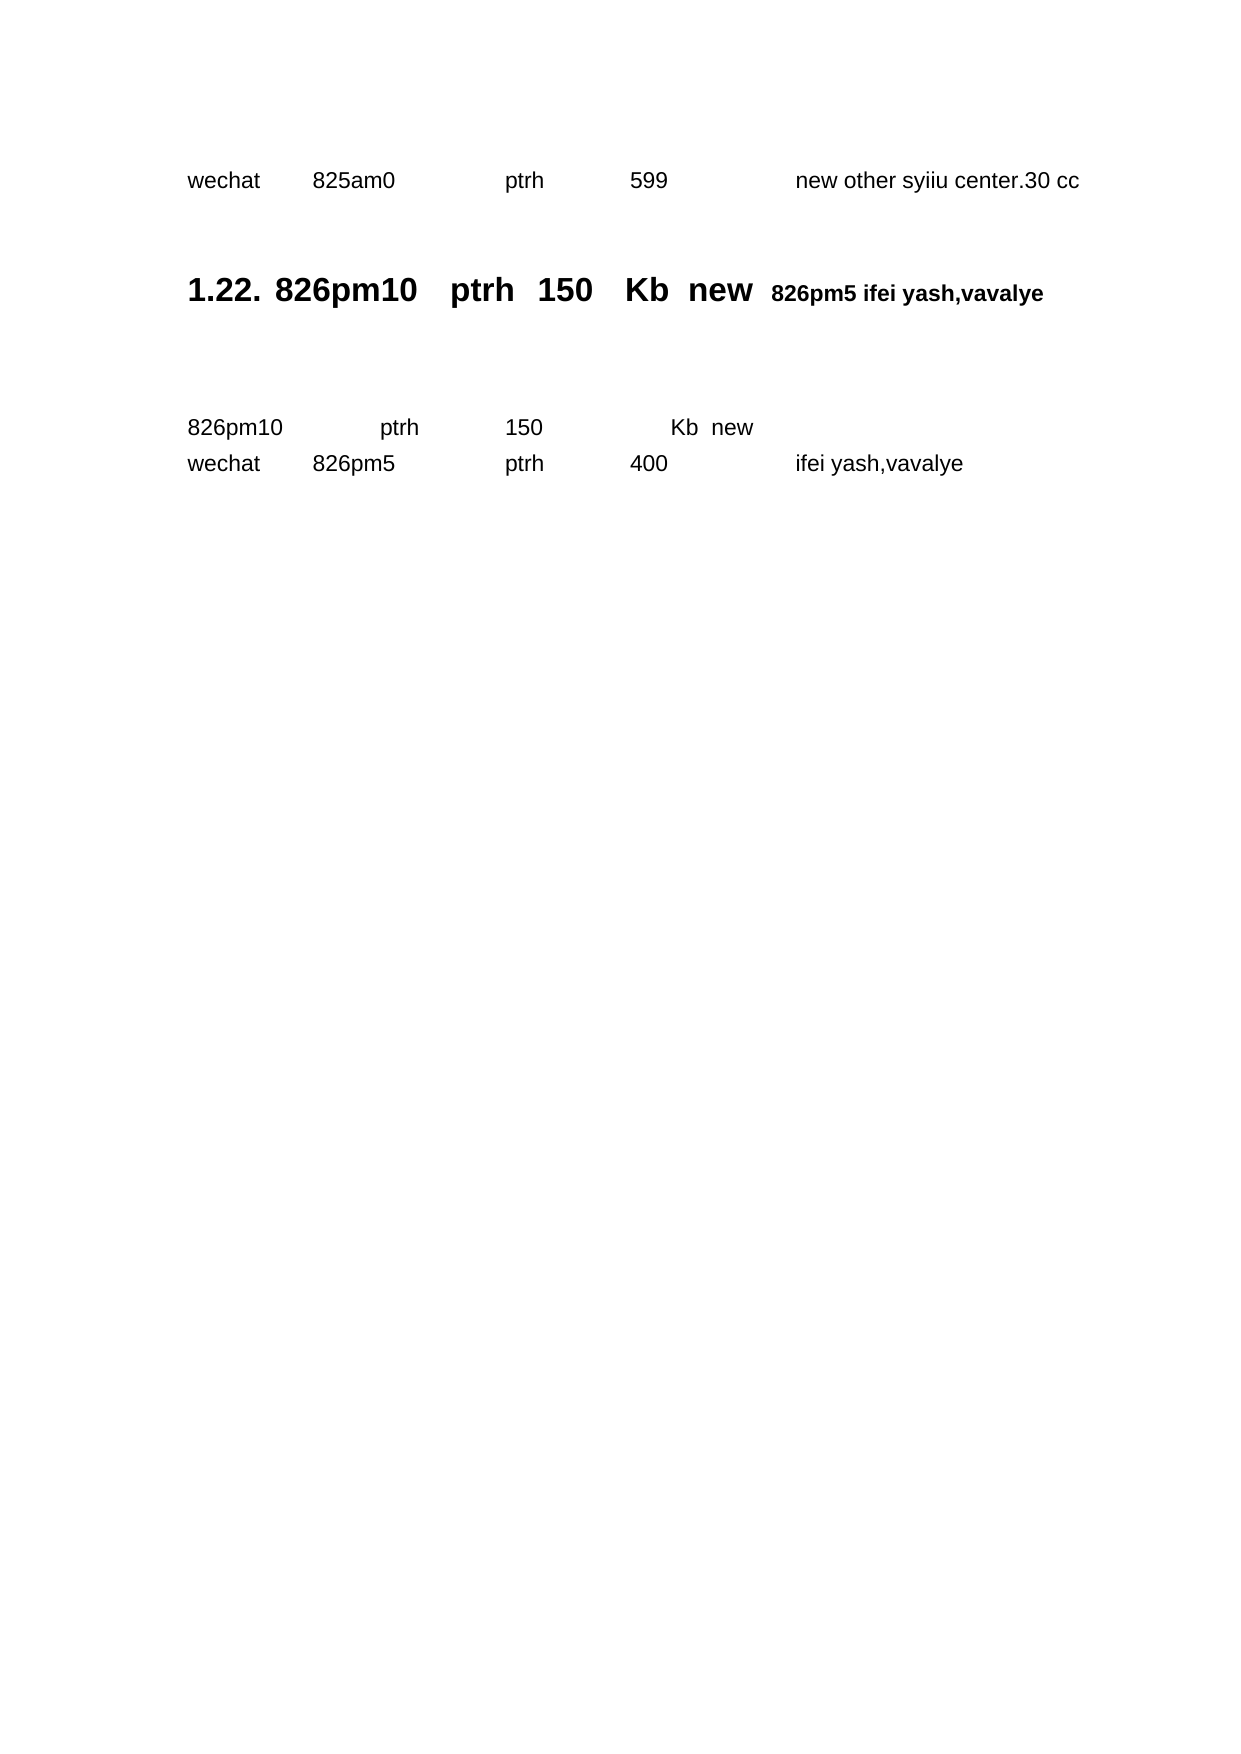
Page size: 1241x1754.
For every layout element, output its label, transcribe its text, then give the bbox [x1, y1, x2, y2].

table_header 599 [628, 162, 794, 198]
table_header ptrh [378, 409, 503, 445]
subtitle 826pm10 ptrh 150 Kb new 826pm5 ifei yash,vavalye [187, 257, 1053, 322]
table_header ptrh [503, 162, 628, 198]
table_header wechat [186, 162, 311, 198]
table_header Kb new [669, 409, 1042, 445]
table_header 826pm10 [186, 409, 378, 445]
table_header ptrh [503, 445, 628, 481]
table_header 150 [503, 409, 669, 445]
table_header new other syiiu center.30 cc [794, 162, 1167, 198]
table_header ifei yash,vavalye [794, 445, 1167, 481]
table_header 400 [628, 445, 794, 481]
table_header wechat [186, 445, 311, 481]
table_header 826pm5 [311, 445, 503, 481]
table_header 825am0 [311, 162, 503, 198]
